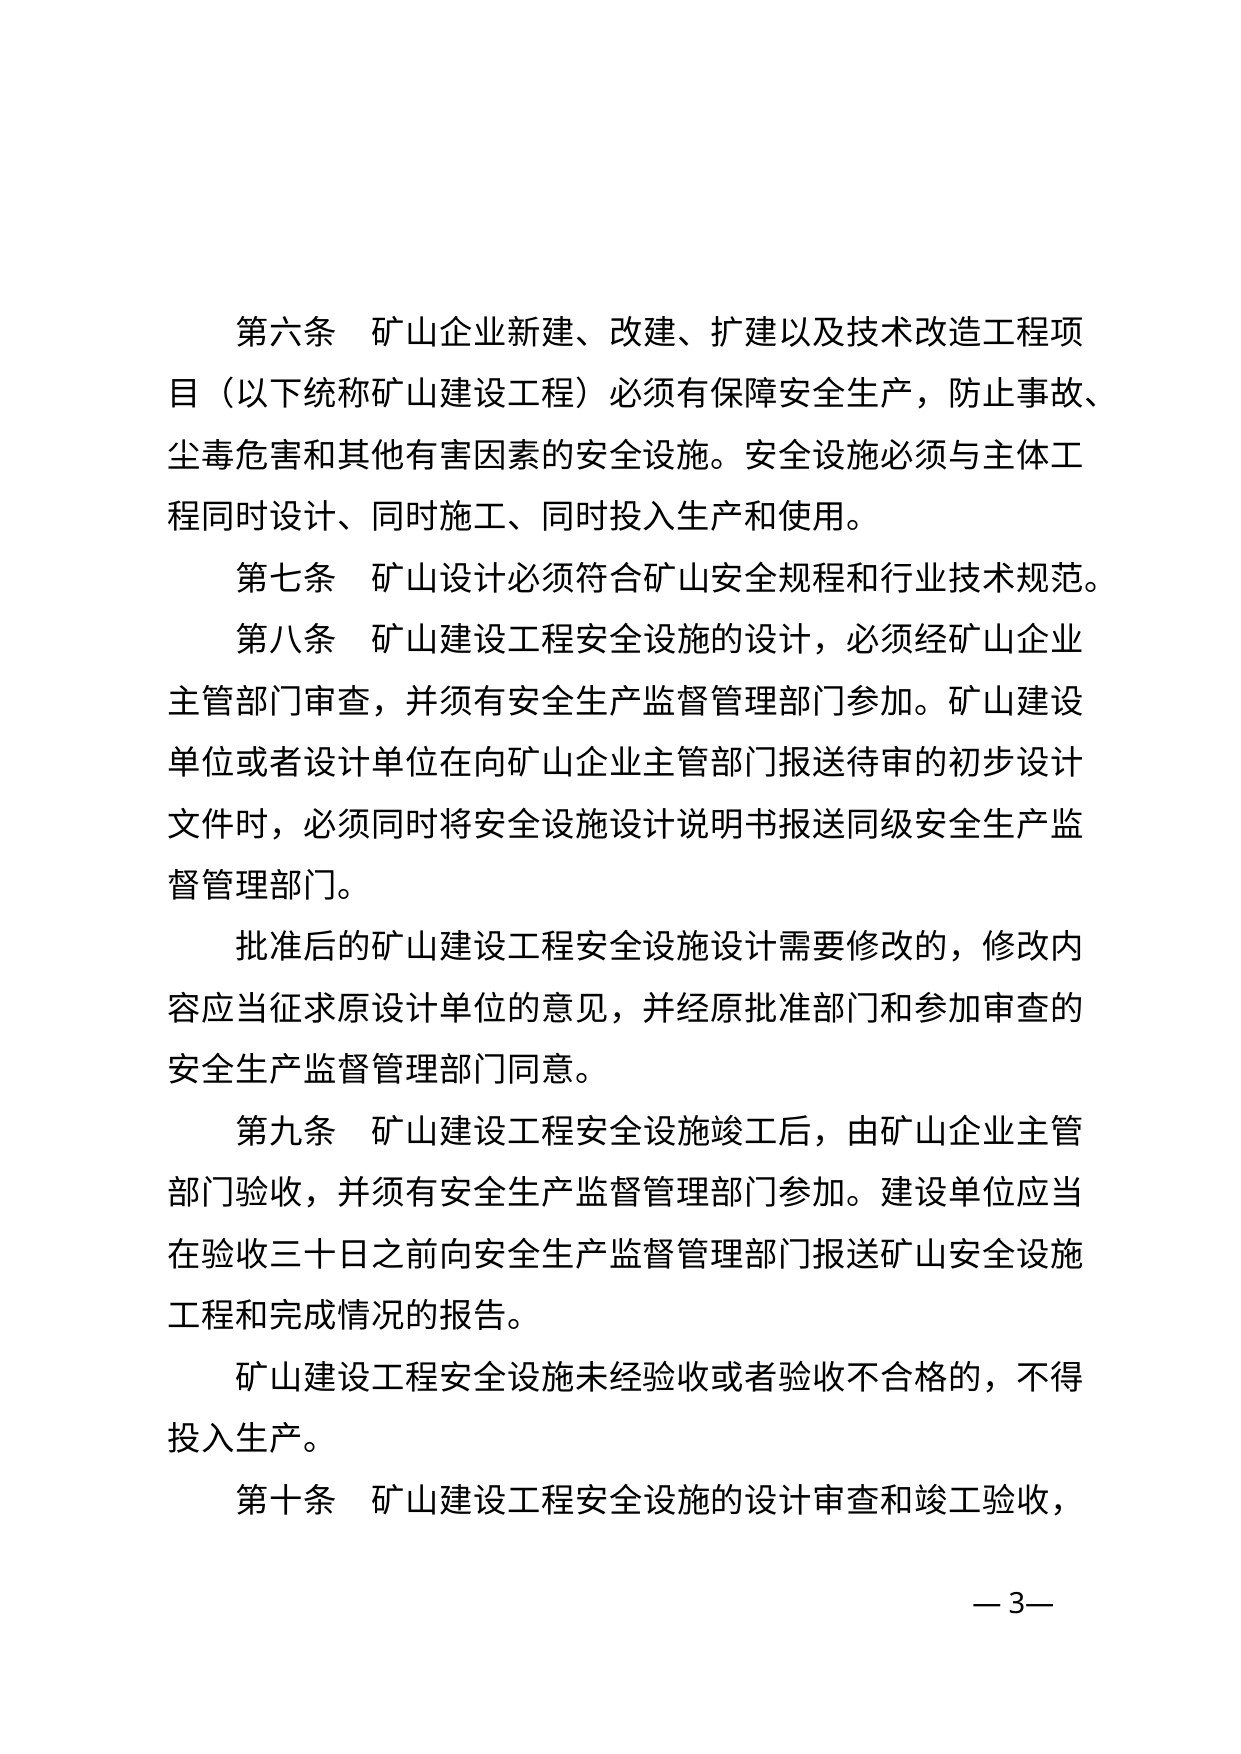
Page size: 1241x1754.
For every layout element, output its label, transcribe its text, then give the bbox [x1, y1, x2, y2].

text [168, 1467, 1084, 1528]
text 第九条 矿山建设工程安全设施竣工后，由矿山企业主管部门验收，并须有安全生产监督管理部门参加。建设单位应当在验收三十日之前向安全生产监督管理部门报送矿山安全设施工程和完成情况的报告。 [168, 1098, 1084, 1344]
text 第七条 矿山设计必须符合矿山安全规程和行业技术规范。 [168, 545, 1084, 606]
text 批准后的矿山建设工程安全设施设计需要修改的，修改内容应当征求原设计单位的意见，并经原批准部门和参加审查的安全生产监督管理部门同意。 [168, 914, 1084, 1098]
text 第八条 矿山建设工程安全设施的设计，必须经矿山企业主管部门审查，并须有安全生产监督管理部门参加。矿山建设单位或者设计单位在向矿山企业主管部门报送待审的初步设计文件时，必须同时将安全设施设计说明书报送同级安全生产监督管理部门。 [168, 606, 1084, 914]
text 第六条 矿山企业新建、改建、扩建以及技术改造工程项目（以下统称矿山建设工程）必须有保障安全生产，防止事故、尘毒危害和其他有害因素的安全设施。安全设施必须与主体工程同时设计、同时施工、同时投入生产和使用。 [168, 299, 1084, 545]
text 矿山建设工程安全设施未经验收或者验收不合格的，不得投入生产。 [168, 1344, 1084, 1467]
